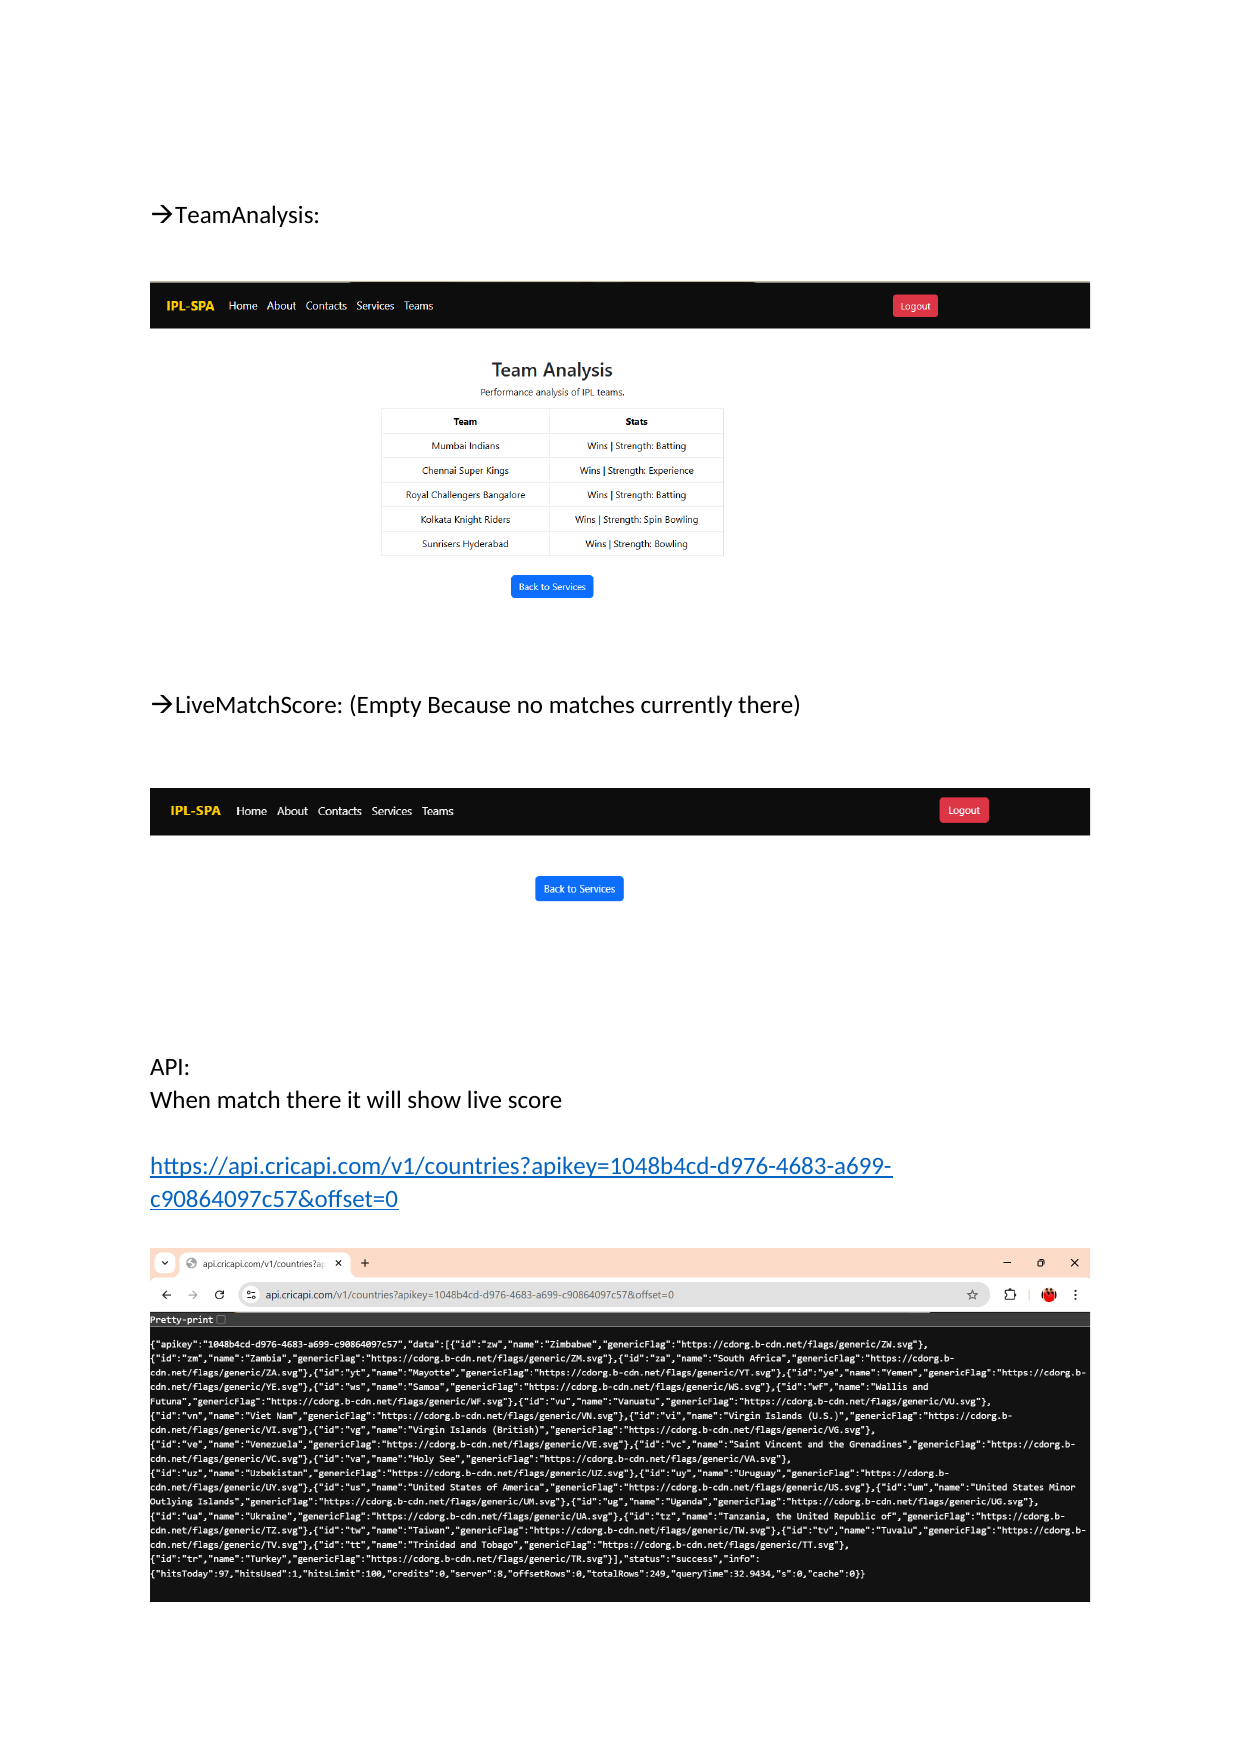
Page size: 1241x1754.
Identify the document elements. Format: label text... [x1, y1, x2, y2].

picture [150, 788, 1091, 1049]
text TeamAnalysis: [150, 199, 1090, 230]
text LiveMatchScore: (Empty Because no matches currently there) [150, 689, 1090, 719]
picture [150, 1248, 1091, 1602]
picture [150, 281, 1091, 621]
text API: When match there it will show live score https://api.cricapi.com/v1/countries?apikey=1048b4cd-d976-4683-a699-c90864097c57&offset=0 [150, 1049, 1090, 1248]
